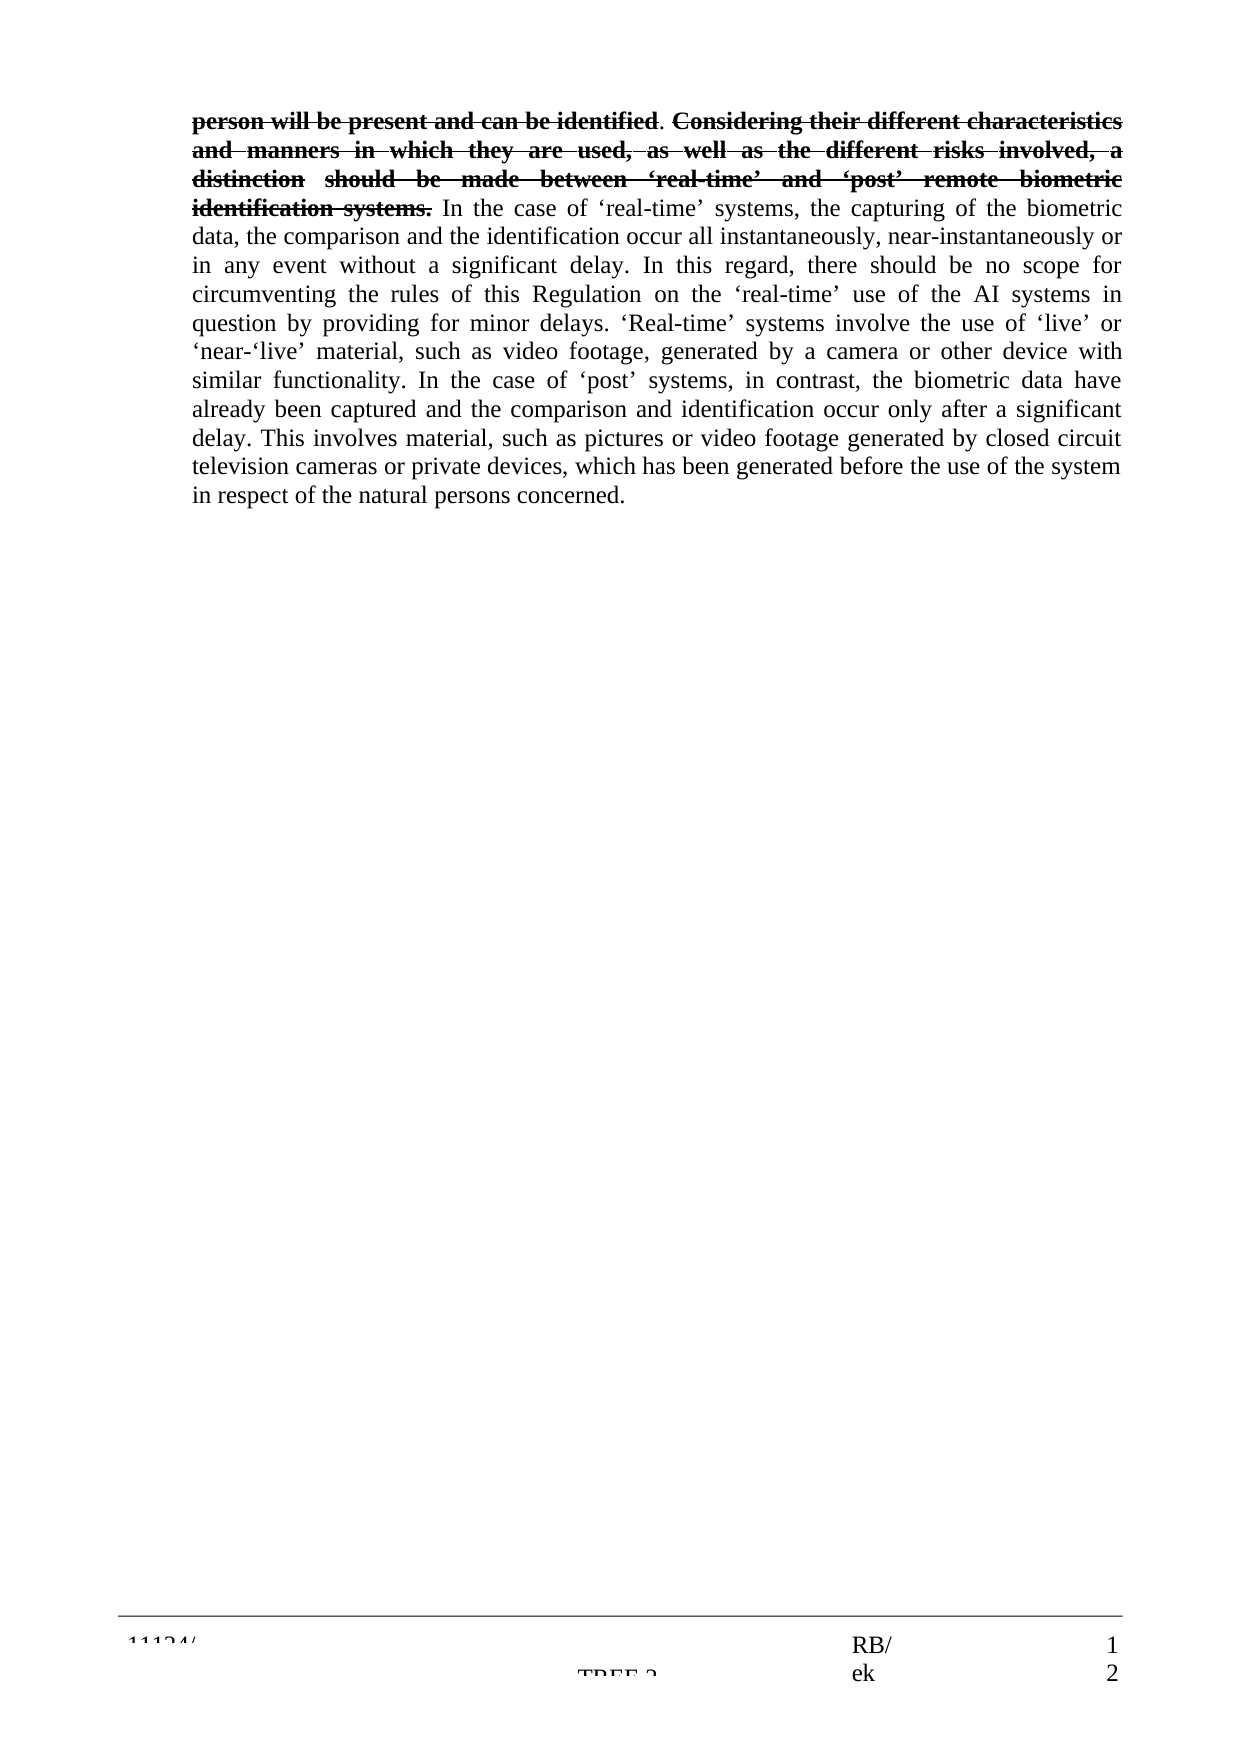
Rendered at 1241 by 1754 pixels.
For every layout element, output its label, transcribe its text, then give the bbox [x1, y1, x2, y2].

text person will be present and can be identified. Considering their different characteristics and manners in which they are used, as well as the different risks involved, a distinction should be made between ‘real-time’ and ‘post’ remote biometric identification systems. In the case of ‘real-time’ systems, the capturing of the biometric data, the comparison and the identification occur all instantaneously, near-instantaneously or in any event without a significant delay. In this regard, there should be no scope for circumventing the rules of this Regulation on the ‘real-time’ use of the AI systems in question by providing for minor delays. ‘Real-time’ systems involve the use of ‘live’ or ‘near-‘live’ material, such as video footage, generated by a camera or other device with similar functionality. In the case of ‘post’ systems, in contrast, the biometric data have already been captured and the comparison and identification occur only after a significant delay. This involves material, such as pictures or video footage generated by closed circuit television cameras or private devices, which has been generated before the use of the system in respect of the natural persons concerned. [192, 106, 1122, 509]
